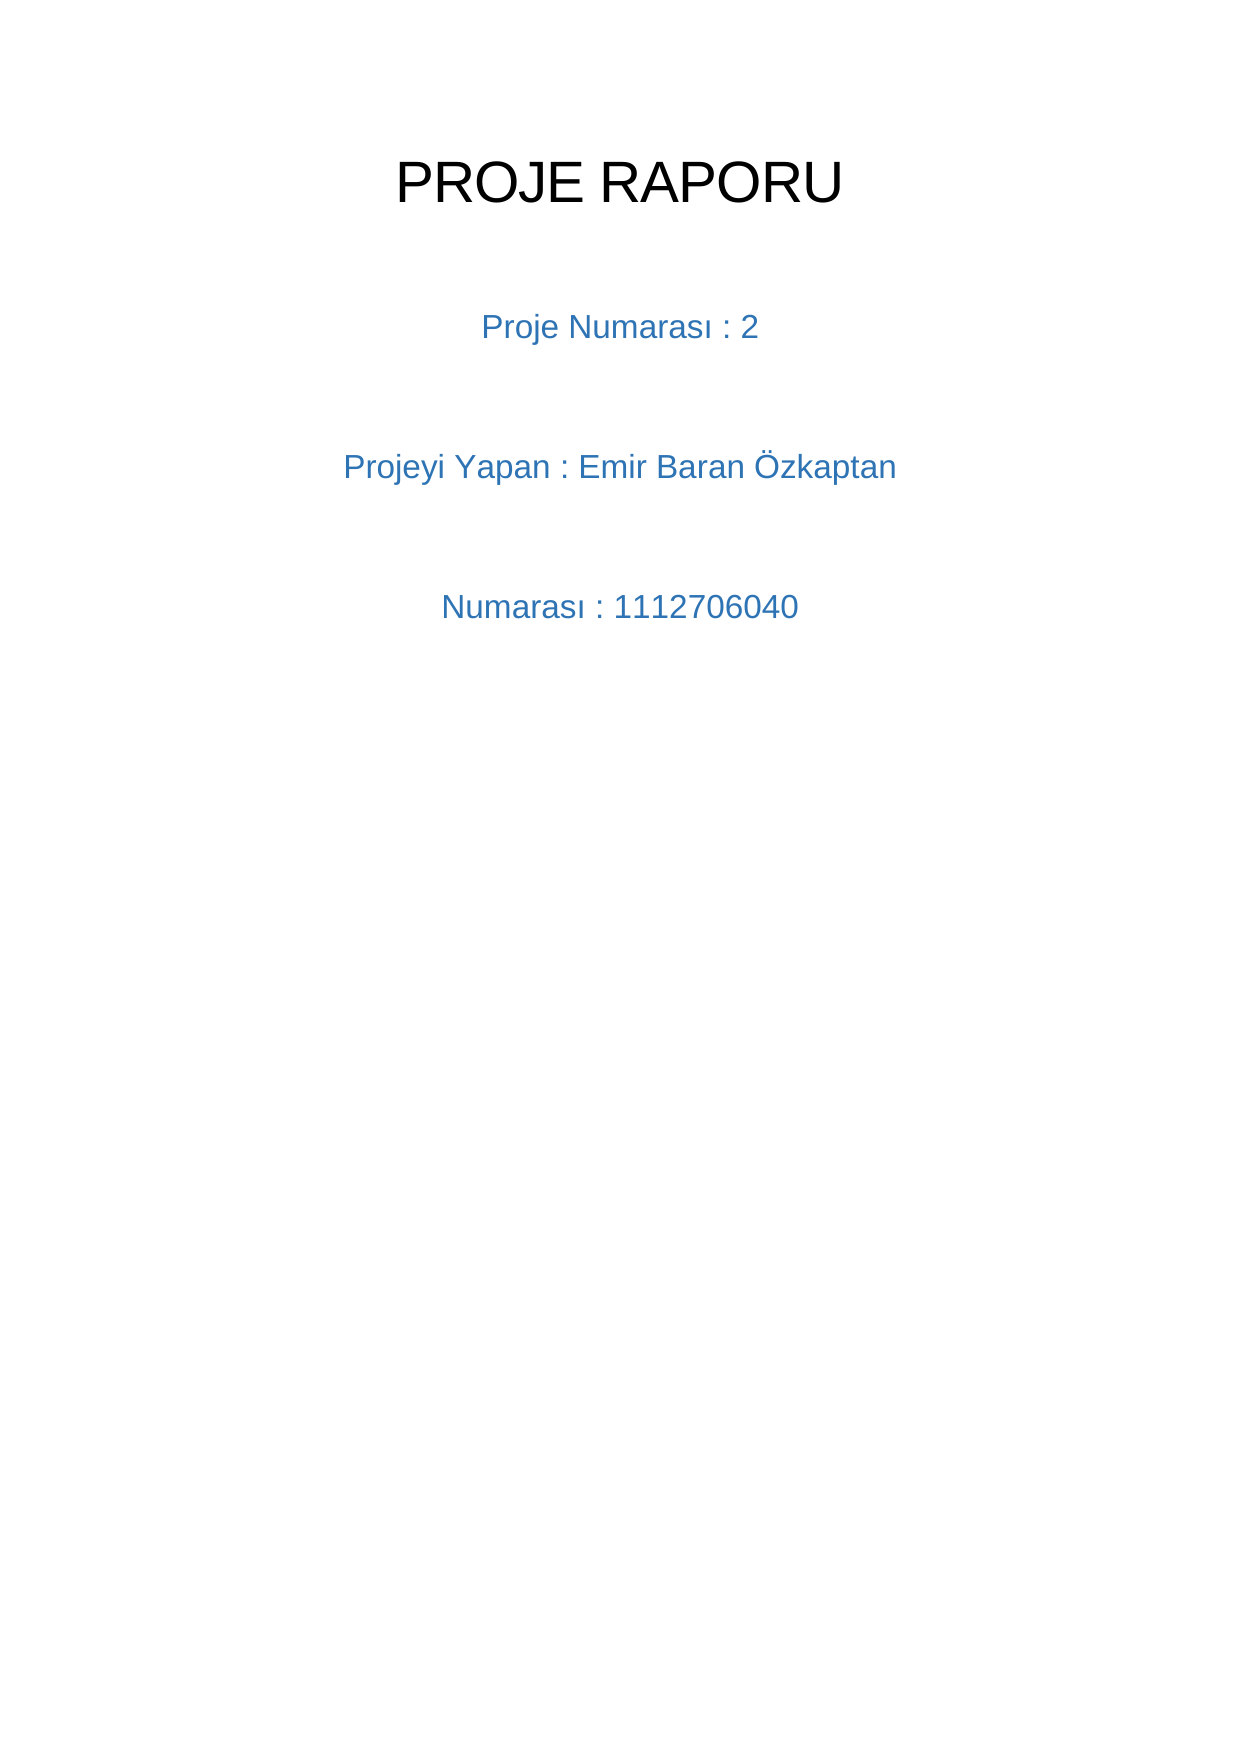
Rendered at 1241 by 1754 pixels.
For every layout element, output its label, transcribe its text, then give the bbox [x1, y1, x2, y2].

subtitle Proje Numarası : 2 [148, 307, 1093, 345]
subtitle Numarası : 1112706040 [148, 587, 1093, 625]
title PROJE RAPORU [148, 148, 1093, 215]
subtitle Projeyi Yapan : Emir Baran Özkaptan [148, 447, 1093, 485]
